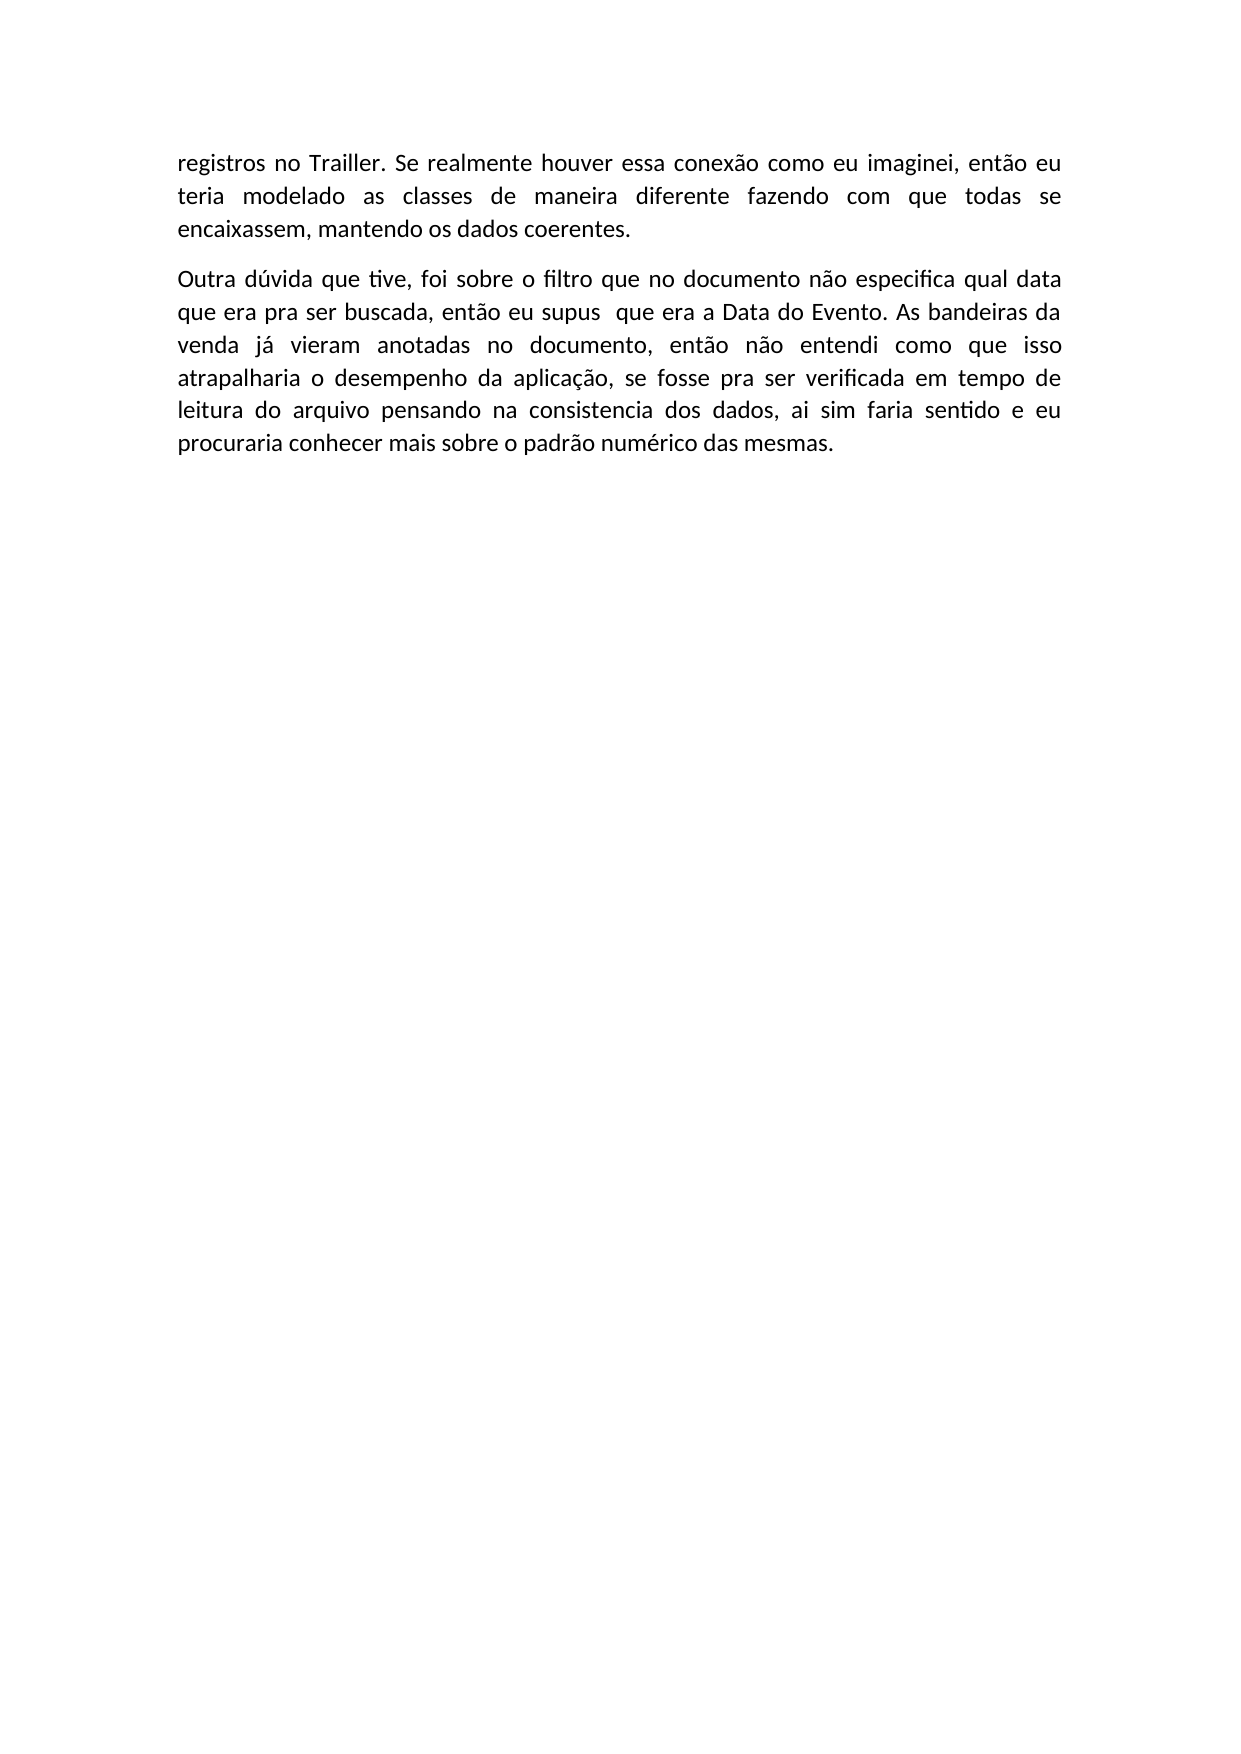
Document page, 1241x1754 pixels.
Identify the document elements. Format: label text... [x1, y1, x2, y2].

text Outra dúvida que tive, foi sobre o filtro que no documento não especifica qual data que era pra ser buscada, então eu supus que era a Data do Evento. As bandeiras da venda já vieram anotadas no documento, então não entendi como que isso atrapalharia o desempenho da aplicação, se fosse pra ser verificada em tempo de leitura do arquivo pensando na consistencia dos dados, ai sim faria sentido e eu procuraria conhecer mais sobre o padrão numérico das mesmas. [177, 263, 1063, 458]
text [177, 148, 1063, 244]
